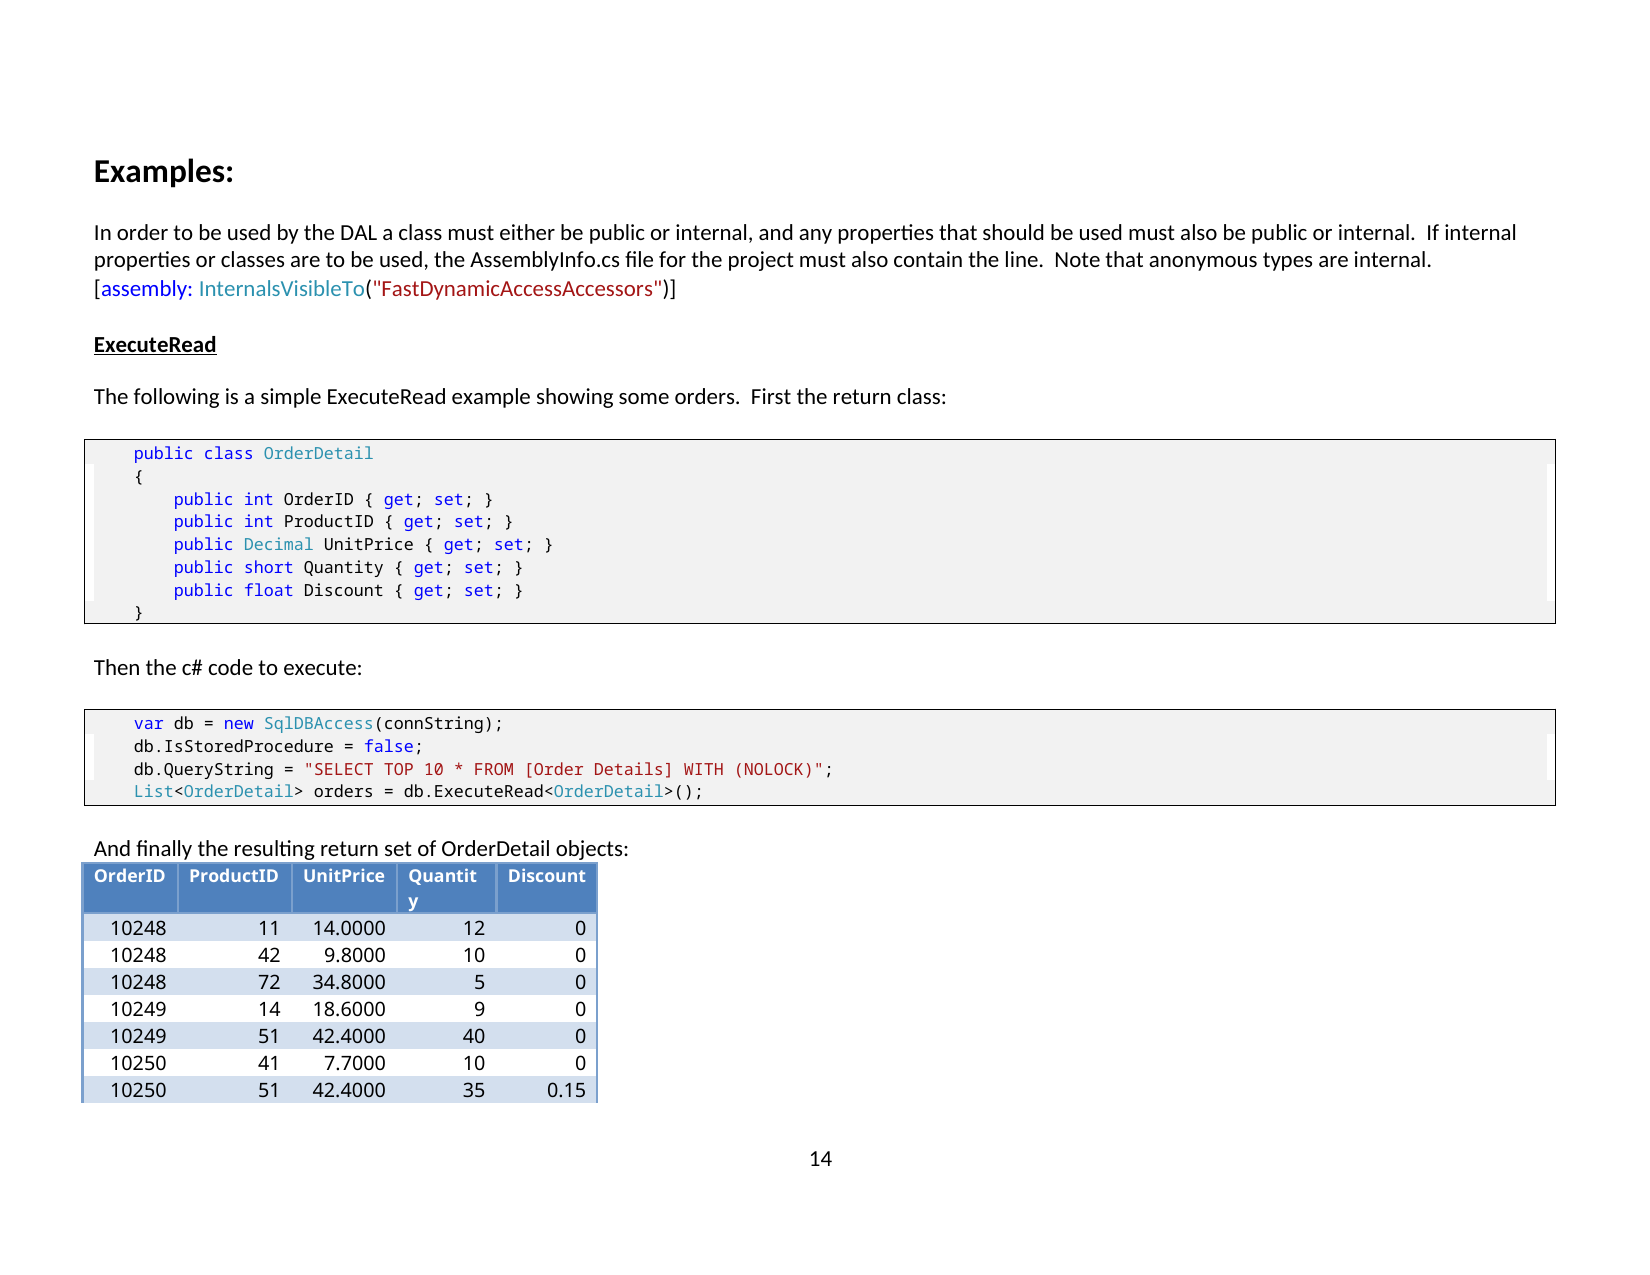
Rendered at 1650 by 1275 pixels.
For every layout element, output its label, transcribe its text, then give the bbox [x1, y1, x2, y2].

text public float Discount { get; set; } [94, 578, 1547, 598]
table_cell 0 [496, 995, 596, 1022]
text public int ProductID { get; set; } [94, 510, 1547, 533]
table_cell 10249 [84, 1022, 178, 1049]
text Then the c# code to execute: [94, 653, 1547, 681]
table_cell 42.4000 [292, 1076, 397, 1103]
text } [85, 598, 1555, 623]
table_cell 0 [496, 914, 596, 941]
table_header ProductID [179, 864, 291, 912]
table_cell 0 [496, 968, 596, 995]
table_header UnitPrice [293, 864, 396, 912]
table_cell 34.8000 [292, 968, 397, 995]
table_cell 9 [397, 995, 496, 1022]
text ExecuteRead [94, 330, 1547, 358]
table_header Quantity [398, 864, 495, 912]
text var db = new SqlDBAccess(connString); [85, 710, 1555, 734]
text The following is a simple ExecuteRead example showing some orders. First the return class: [94, 383, 1547, 439]
table_cell 0 [496, 1049, 596, 1076]
table_cell 18.6000 [292, 995, 397, 1022]
table_cell 10250 [84, 1049, 178, 1076]
text In order to be used by the DAL a class must either be public or internal, and any properties that should be used must also be public or internal. If internal properties or classes are to be used, the AssemblyInfo.cs file for the project must also contain the line. Note that anonymous types are internal. [94, 218, 1547, 274]
table_cell 42 [178, 941, 292, 968]
table_cell 12 [397, 914, 496, 941]
table_cell 7.7000 [292, 1049, 397, 1076]
table_cell 14.0000 [292, 914, 397, 941]
text public class OrderDetail [85, 440, 1555, 464]
text db.IsStoredProcedure = false; db.QueryString = "SELECT TOP 10 * FROM [Order Details] WITH (NOLOCK)"; [94, 734, 1547, 777]
text [assembly: InternalsVisibleTo("FastDynamicAccessAccessors")] [94, 274, 1547, 302]
table_cell 40 [397, 1022, 496, 1049]
text And finally the resulting return set of OrderDetail objects: [94, 834, 1547, 862]
table_cell 51 [178, 1076, 292, 1103]
text public short Quantity { get; set; } [94, 555, 1547, 578]
text List<OrderDetail> orders = db.ExecuteRead<OrderDetail>(); [85, 777, 1555, 805]
table_cell 11 [178, 914, 292, 941]
text Examples: [94, 150, 1547, 191]
table_cell 14 [178, 995, 292, 1022]
table_cell 10250 [84, 1076, 178, 1103]
table_cell 9.8000 [292, 941, 397, 968]
table_header Discount [498, 864, 596, 912]
table_cell 10248 [84, 914, 178, 941]
table_cell 51 [178, 1022, 292, 1049]
text { [94, 464, 1547, 487]
table_cell 0 [496, 1022, 596, 1049]
table_cell 10 [397, 1049, 496, 1076]
text public int OrderID { get; set; } [94, 487, 1547, 510]
table_cell 35 [397, 1076, 496, 1103]
text public Decimal UnitPrice { get; set; } [94, 533, 1547, 555]
table_cell 10 [397, 941, 496, 968]
table_cell 42.4000 [292, 1022, 397, 1049]
table_cell 41 [178, 1049, 292, 1076]
table_cell 0.15 [496, 1076, 596, 1103]
table_cell 72 [178, 968, 292, 995]
table_cell 10248 [84, 968, 178, 995]
table_cell 10249 [84, 995, 178, 1022]
table_cell 5 [397, 968, 496, 995]
table_header OrderID [84, 864, 177, 912]
table_cell 10248 [84, 941, 178, 968]
table_cell 0 [496, 941, 596, 968]
